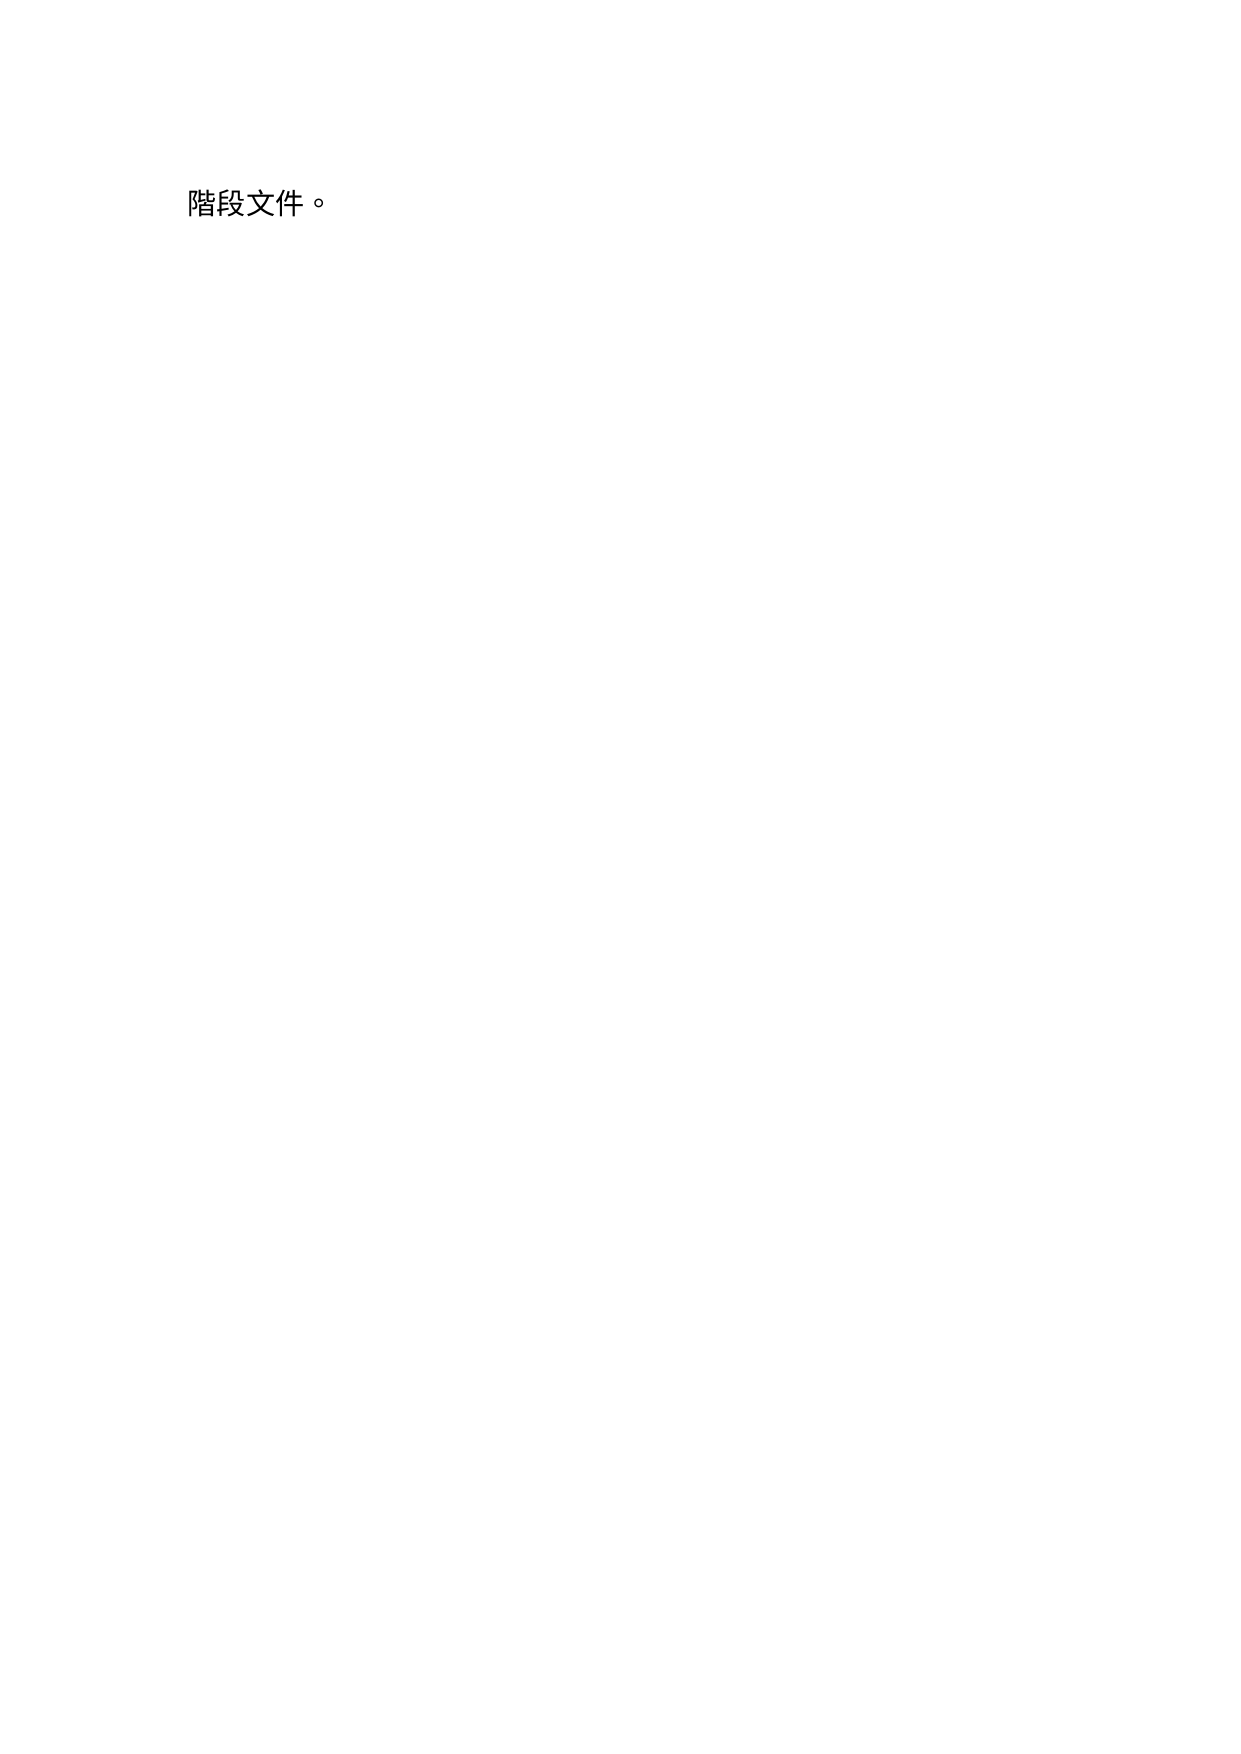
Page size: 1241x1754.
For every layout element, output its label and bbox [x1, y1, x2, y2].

text [187, 164, 1053, 239]
